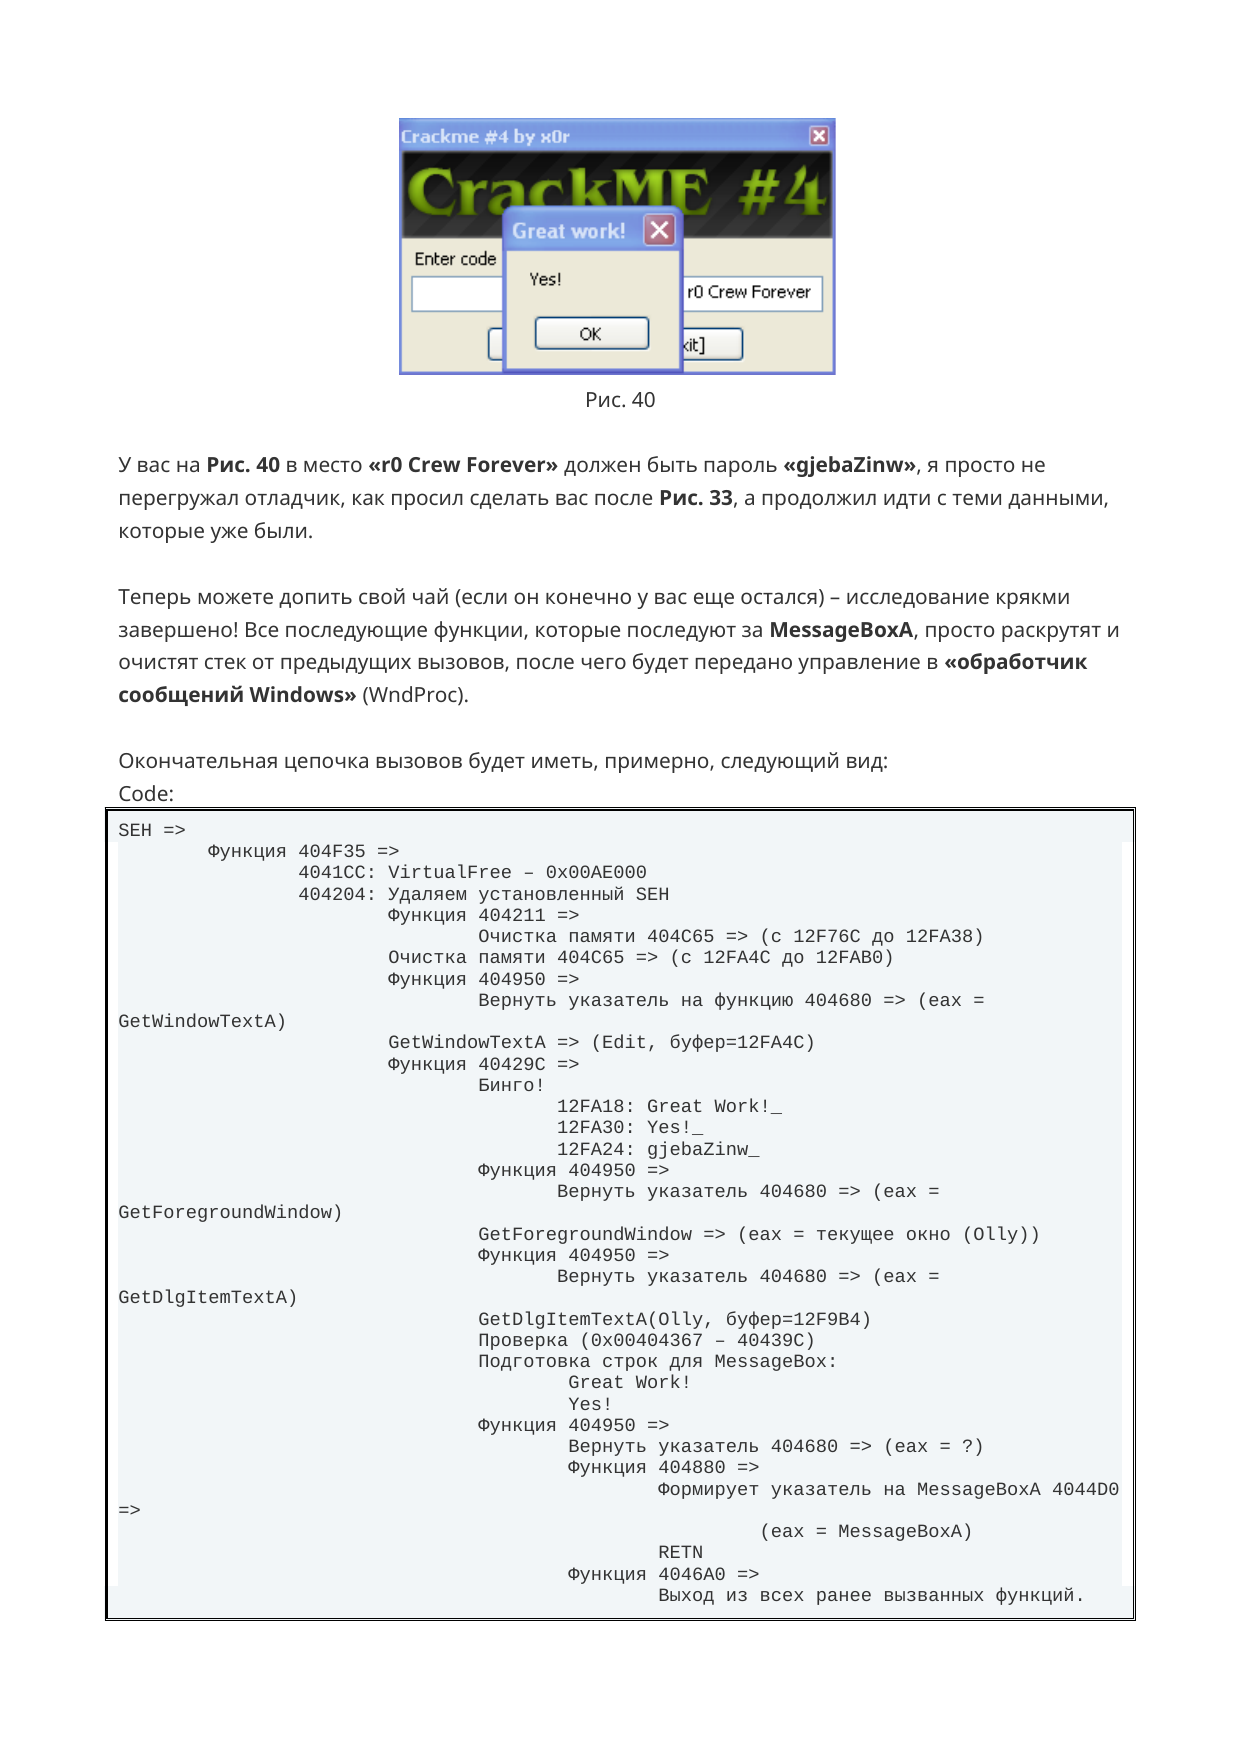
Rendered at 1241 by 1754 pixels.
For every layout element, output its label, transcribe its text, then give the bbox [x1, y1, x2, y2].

text RETN [118, 1543, 1122, 1564]
text Функция 404950 => [118, 969, 1122, 991]
text Функция 404F35 => [118, 842, 1122, 863]
text Выход из всех ранее вызванных функций. [108, 1572, 1133, 1618]
text 12FA30: Yes!_ [118, 1118, 1122, 1139]
text Функция 404950 => [118, 1416, 1122, 1437]
text Вернуть указатель 404680 => (eax = GetForegroundWindow) [118, 1182, 1122, 1224]
text Функция 40429С => [118, 1054, 1122, 1076]
text Очистка памяти 404С65 => (с 12FA4C до 12FAB0) [118, 948, 1122, 969]
text Проверка (0x00404367 – 40439C) [118, 1331, 1122, 1352]
text 12FA18: Great Work!_ [118, 1097, 1122, 1118]
text Функция 404950 => [118, 1246, 1122, 1267]
text Code: [118, 774, 1122, 807]
text Вернуть указатель 404680 => (eax = ?) [118, 1437, 1122, 1458]
text GetWindowTextA => (Edit, буфер=12FA4C) [118, 1033, 1122, 1054]
text GetDlgItemTextA(Olly, буфер=12F9B4) [118, 1309, 1122, 1331]
text 12FA24: gjebaZinw_ [118, 1139, 1122, 1161]
text Вернуть указатель 404680 => (eax = GetDlgItemTextA) [118, 1267, 1122, 1309]
text Great Work! [118, 1373, 1122, 1394]
text GetForegroundWindow => (eax = текущее окно (Olly)) [118, 1224, 1122, 1246]
text (eax = MessageBoxA) [118, 1522, 1122, 1543]
text Очистка памяти 404С65 => (с 12F76C до 12FA38) [118, 927, 1122, 948]
text 4041СС: VirtualFree – 0x00AE000 [118, 863, 1122, 884]
text Функция 404211 => [118, 906, 1122, 927]
text У вас на Рис. 40 в место «r0 Crew Forever» должен быть пароль «gjebaZinw», я просто не перегружал отладчик, как просил сделать вас после Рис. 33, а продолжил идти с теми данными, которые уже были. Теперь можете допить свой чай (если он конечно у вас еще остался) – исследование крякми завершено! Все последующие функции, которые последуют за MessageBoxA, просто раскрутят и очистят стек от предыдущих вызовов, после чего будет передано управление в «обработчик сообщений Windows» (WndProc). Окончательная цепочка вызовов будет иметь, примерно, следующий вид: [118, 413, 1122, 774]
text Формирует указатель на MessageBoxA 4044D0 => [118, 1479, 1122, 1522]
text SEH => [108, 811, 1133, 842]
text Yes! [118, 1394, 1122, 1416]
text Бинго! [118, 1076, 1122, 1097]
text 404204: Удаляем установленный SEH [118, 884, 1122, 906]
text Функция 404950 => [118, 1161, 1122, 1182]
picture [399, 118, 836, 375]
text Вернуть указатель на функцию 404680 => (eax = GetWindowTextA) [118, 991, 1122, 1033]
text Подготовка строк для MessageBox: [118, 1352, 1122, 1373]
text Функция 404880 => [118, 1458, 1122, 1479]
